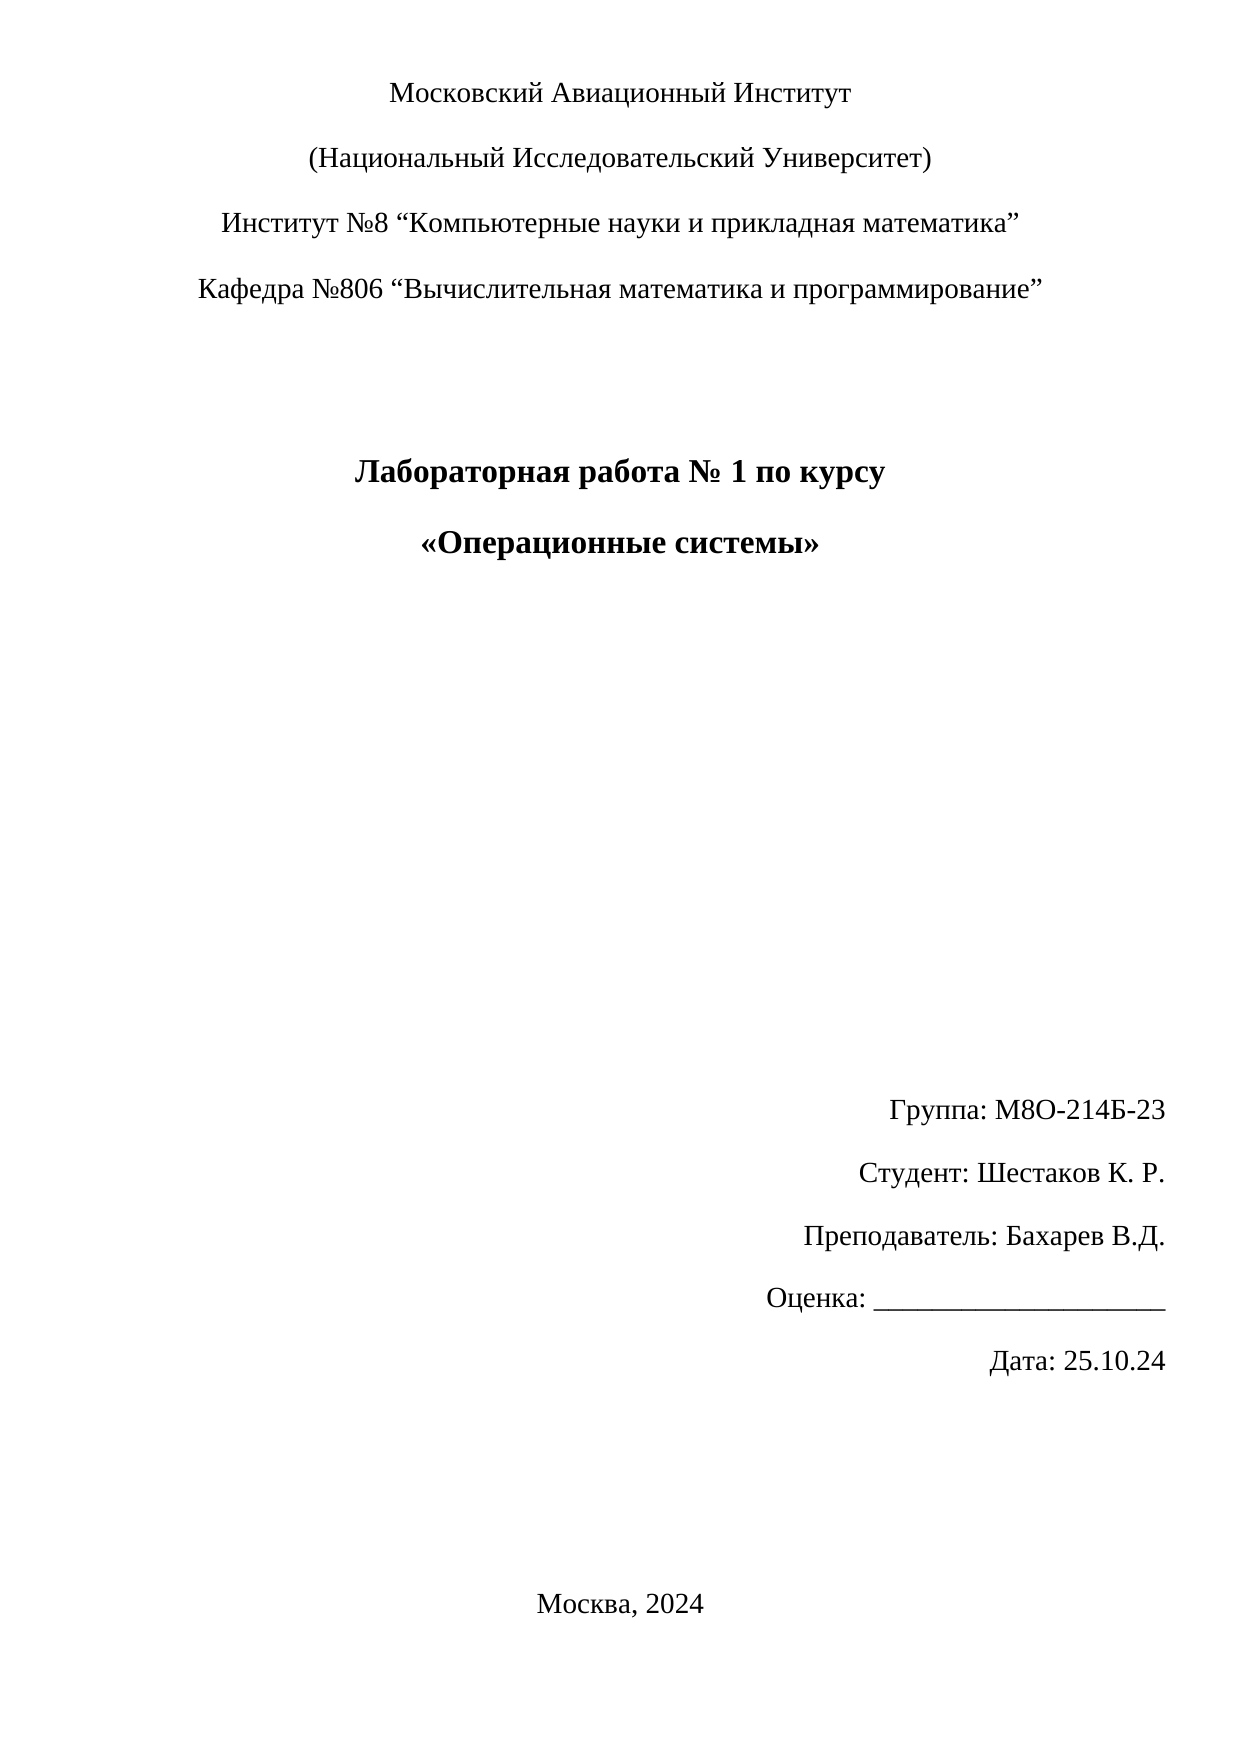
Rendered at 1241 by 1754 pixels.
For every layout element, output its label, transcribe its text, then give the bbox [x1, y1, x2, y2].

text «Операционные системы» [75, 522, 1165, 560]
text Лабораторная работа № 1 по курсу [75, 451, 1165, 490]
text Институт №8 “Компьютерные науки и прикладная математика” [75, 206, 1165, 239]
text Дата: 25.10.24 [75, 1343, 1165, 1377]
text Группа: М8О-214Б-23 [75, 1092, 1165, 1126]
text (Национальный Исследовательский Университет) [75, 140, 1165, 174]
text Преподаватель: Бахарев В.Д. [75, 1218, 1165, 1251]
text Студент: Шестаков К. Р. [75, 1155, 1165, 1188]
text Московский Авиационный Институт [75, 75, 1165, 108]
text Кафедра №806 “Вычислительная математика и программирование” [75, 271, 1165, 304]
text Оценка: ____________________ [75, 1280, 1165, 1314]
text Москва, 2024 [75, 1587, 1165, 1620]
